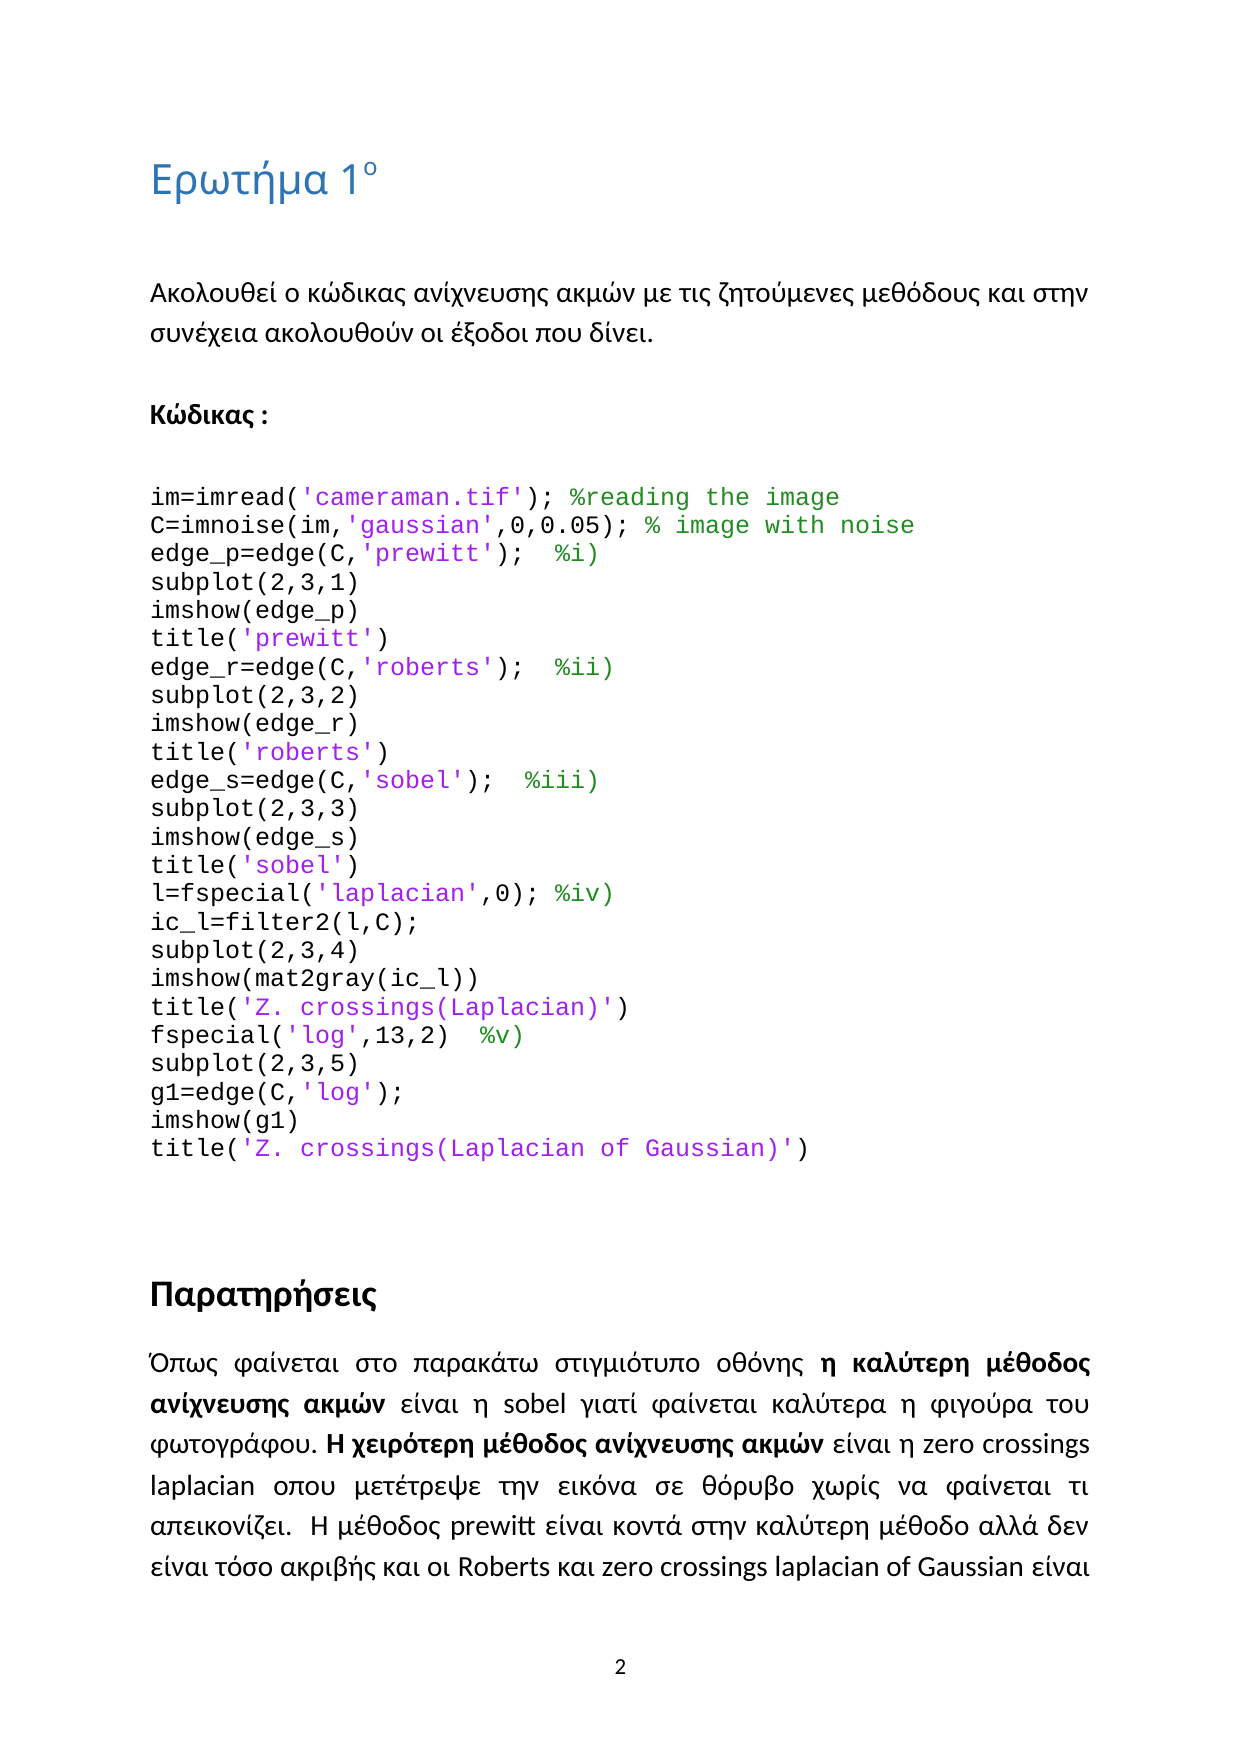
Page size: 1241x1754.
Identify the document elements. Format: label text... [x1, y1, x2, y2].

text l=fspecial('laplacian',0); %iv) [150, 881, 1090, 909]
text title('sobel') [150, 852, 1090, 881]
text subplot(2,3,3) [150, 796, 1090, 824]
text title('prewitt') [150, 626, 1090, 654]
text imshow(g1) [150, 1107, 1090, 1136]
text g1=edge(C,'log'); [150, 1079, 1090, 1107]
text title('Z. crossings(Laplacian)') [150, 994, 1090, 1022]
text edge_s=edge(C,'sobel'); %iii) [150, 767, 1090, 796]
text Κώδικας : [150, 396, 1090, 432]
text imshow(edge_p) [150, 597, 1090, 626]
text imshow(edge_s) [150, 824, 1090, 852]
text title('Z. crossings(Laplacian of Gaussian)') [150, 1136, 1090, 1164]
text subplot(2,3,5) [150, 1051, 1090, 1079]
text edge_r=edge(C,'roberts'); %ii) [150, 654, 1090, 682]
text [150, 1344, 1090, 1584]
text fspecial('log',13,2) %v) [150, 1022, 1090, 1051]
text C=imnoise(im,'gaussian',0,0.05); % image with noise [150, 512, 1090, 541]
text subplot(2,3,1) [150, 569, 1090, 597]
text imshow(edge_r) [150, 711, 1090, 739]
text Παρατηρήσεις [150, 1270, 1090, 1316]
text subplot(2,3,2) [150, 682, 1090, 711]
text ic_l=filter2(l,C); [150, 909, 1090, 937]
text im=imread('cameraman.tif'); %reading the image [150, 484, 1090, 512]
text imshow(mat2gray(ic_l)) [150, 966, 1090, 994]
text edge_p=edge(C,'prewitt'); %i) [150, 541, 1090, 569]
text Ακολουθεί ο κώδικας ανίχνευσης ακμών με τις ζητούμενες μεθόδους και στην συνέχεια ακολουθούν οι έξοδοι που δίνει. [150, 274, 1090, 350]
subtitle Ερωτήμα 1ο [150, 150, 1090, 207]
text title('roberts') [150, 739, 1090, 767]
text subplot(2,3,4) [150, 937, 1090, 966]
